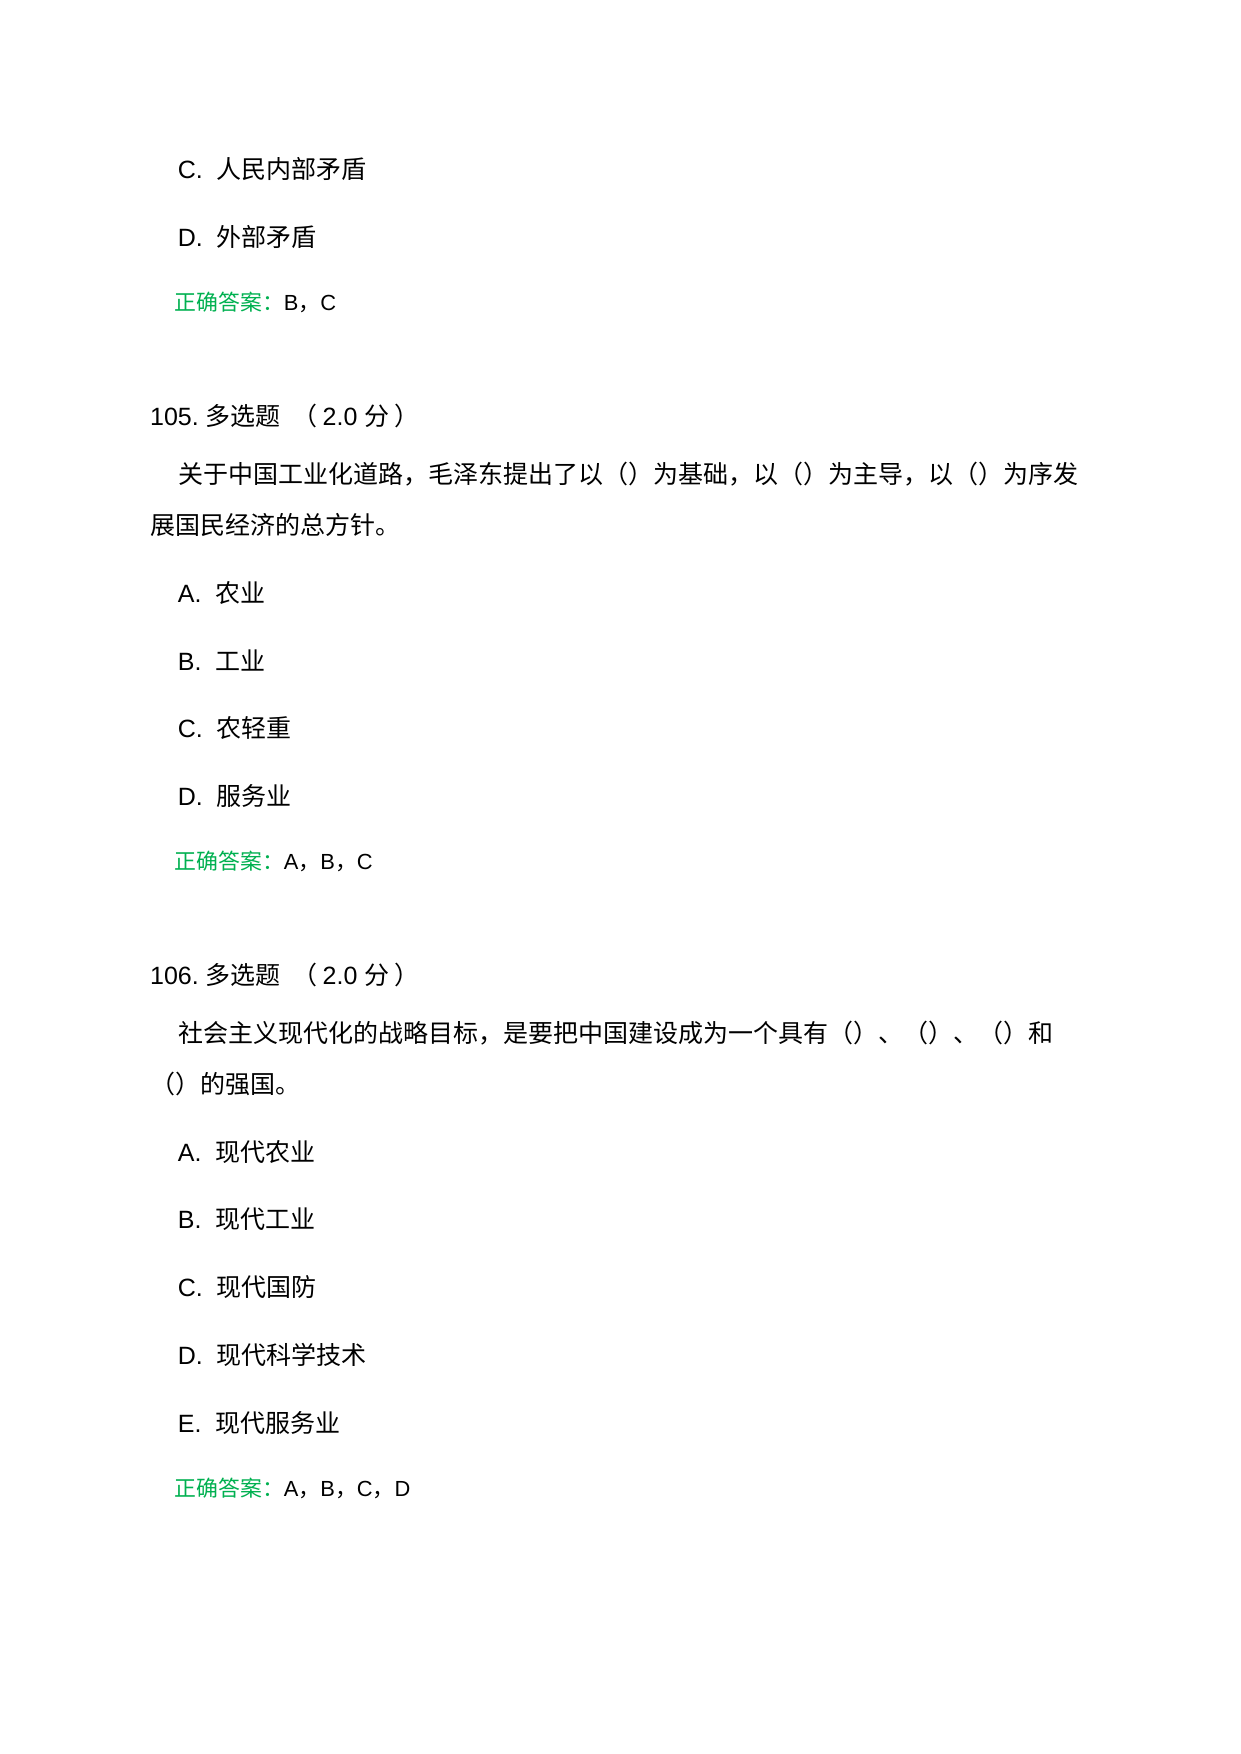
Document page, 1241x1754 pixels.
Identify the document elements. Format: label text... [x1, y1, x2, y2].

text C. 现代国防 [150, 1268, 1090, 1304]
text C. 人民内部矛盾 [150, 150, 1090, 186]
text C. 农轻重 [150, 709, 1090, 745]
text D. 外部矛盾 [150, 218, 1090, 254]
text 正确答案：B，C [150, 285, 1090, 317]
text A. 农业 [150, 573, 1090, 610]
text 正确答案：A，B，C [150, 844, 1090, 876]
text 社会主义现代化的战略目标，是要把中国建设成为一个具有（）、（）、（）和（）的强国。 [150, 1013, 1090, 1101]
text 正确答案：A，B，C，D [150, 1471, 1090, 1502]
text D. 现代科学技术 [150, 1335, 1090, 1372]
text B. 现代工业 [150, 1200, 1090, 1236]
text 关于中国工业化道路，毛泽东提出了以（）为基础，以（）为主导，以（）为序发展国民经济的总方针。 [150, 455, 1090, 542]
text D. 服务业 [150, 777, 1090, 813]
text E. 现代服务业 [150, 1403, 1090, 1439]
text B. 工业 [150, 641, 1090, 677]
text 106. 多选题 （ 2.0 分 ） [150, 955, 1090, 991]
text 105. 多选题 （ 2.0 分 ） [150, 396, 1090, 433]
text A. 现代农业 [150, 1132, 1090, 1168]
